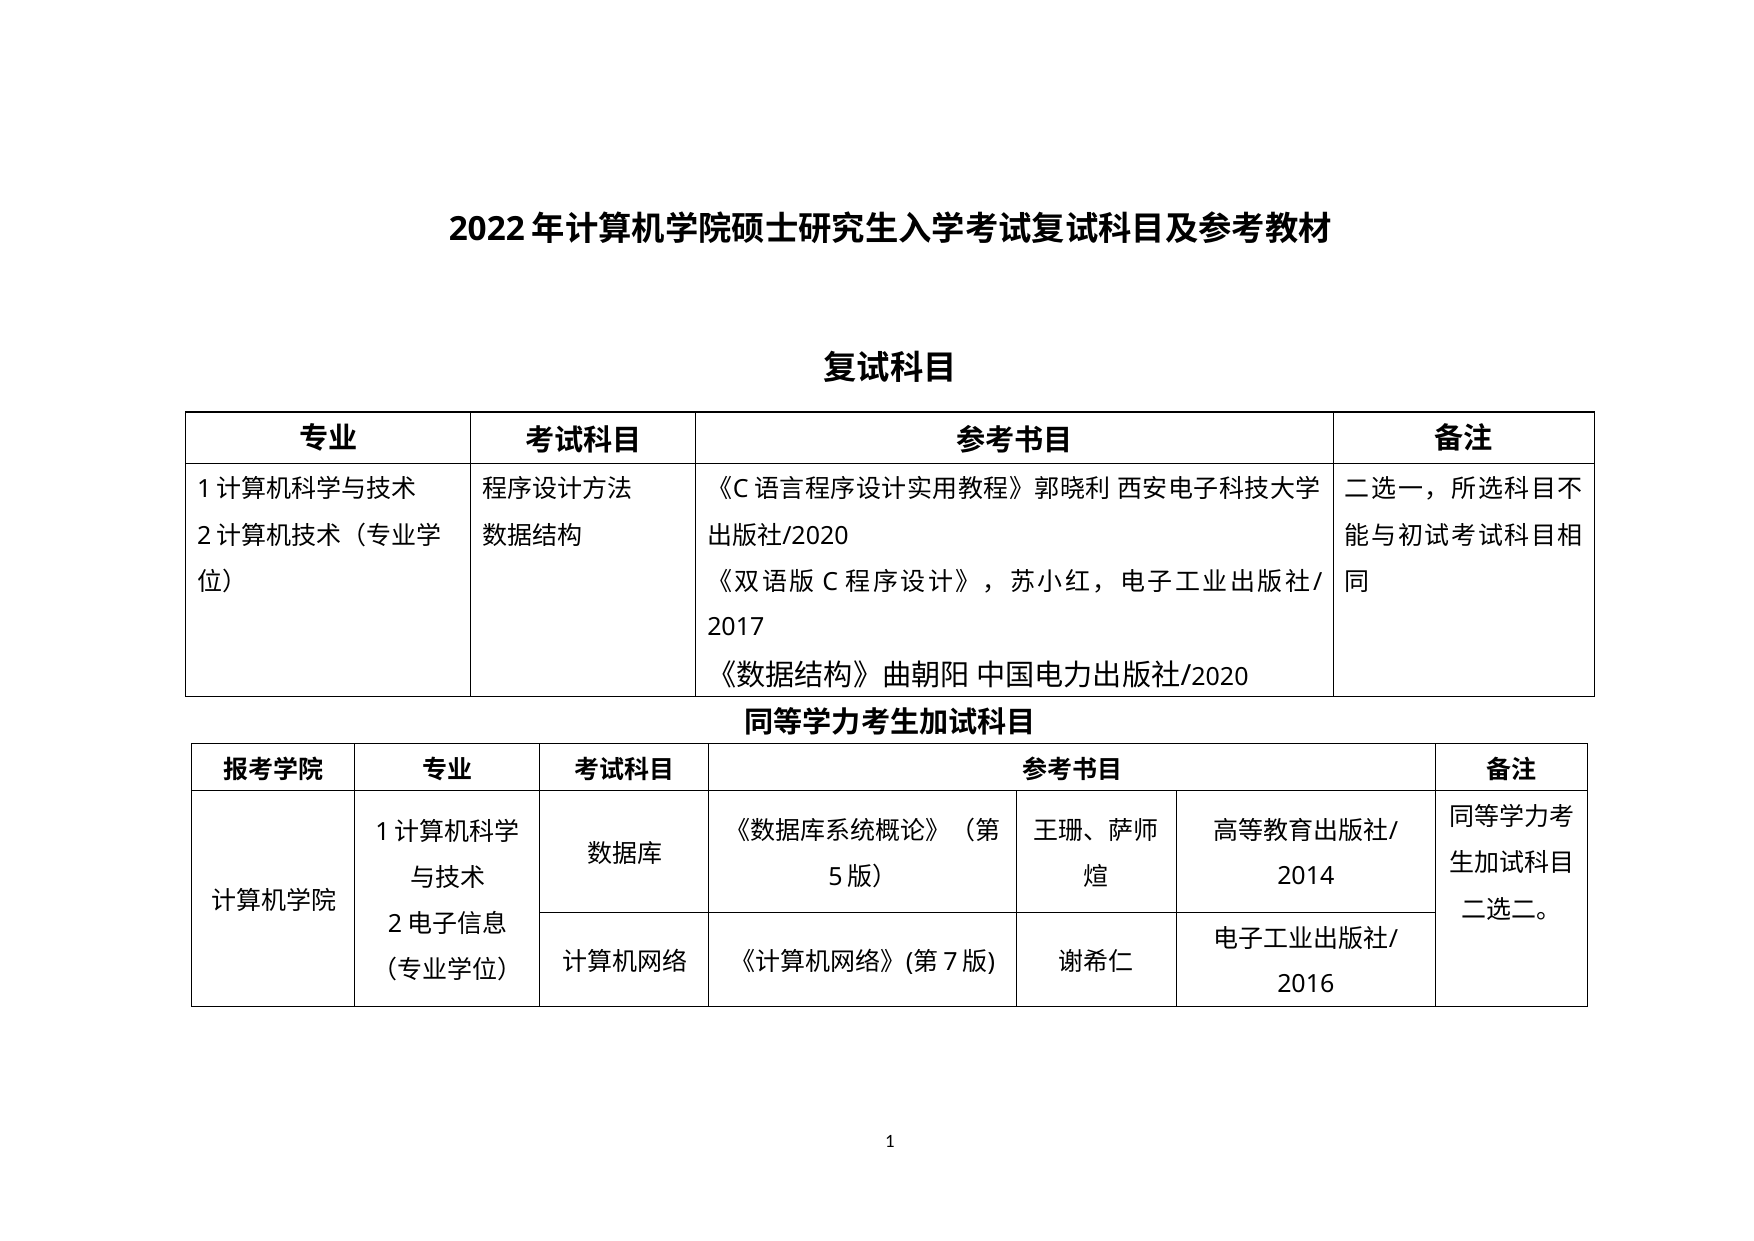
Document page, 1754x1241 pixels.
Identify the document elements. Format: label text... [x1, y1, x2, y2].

table_header 参考书目 [709, 744, 1435, 790]
table_header 专业 [186, 413, 470, 463]
text 同等学力考生加试科目 [118, 697, 1662, 743]
table_cell 《数据库系统概论》（第5版） [709, 791, 1016, 912]
table_cell 同等学力考生加试科目二选二。 [1436, 791, 1587, 1006]
table_cell 二选一，所选科目不能与初试考试科目相同 [1334, 464, 1594, 696]
table_header 备注 [1436, 744, 1587, 790]
table_cell 程序设计方法 数据结构 [471, 464, 695, 696]
table_cell 1计算机科学与技术 2电子信息（专业学位） [355, 791, 539, 1006]
table_header 考试科目 [540, 744, 708, 790]
table_cell 高等教育出版社/2014 [1177, 791, 1435, 912]
table_cell 谢希仁 [1017, 913, 1176, 1006]
table_header 专业 [355, 744, 539, 790]
table_header 备注 [1334, 413, 1594, 463]
text 复试科目 [118, 319, 1662, 411]
table_cell 计算机网络 [540, 913, 708, 1006]
table_cell 数据库 [540, 791, 708, 912]
text 2022年计算机学院硕士研究生入学考试复试科目及参考教材 [118, 180, 1662, 272]
table_header 考试科目 [471, 413, 695, 463]
table_cell 《计算机网络》(第7版) [709, 913, 1016, 1006]
table_cell 计算机学院 [192, 791, 354, 1006]
table_cell 王珊、萨师煊 [1017, 791, 1176, 912]
table_header 报考学院 [192, 744, 354, 790]
table_cell 电子工业出版社/2016 [1177, 913, 1435, 1006]
table_cell 《C语言程序设计实用教程》郭晓利 西安电子科技大学出版社/2020 《双语版C程序设计》，苏小红，电子工业出版社/2017 《数据结构》曲朝阳 中国电力出版社/2020 [696, 464, 1333, 696]
table_cell 1计算机科学与技术 2计算机技术（专业学位） [186, 464, 470, 696]
table_header 参考书目 [696, 413, 1333, 463]
